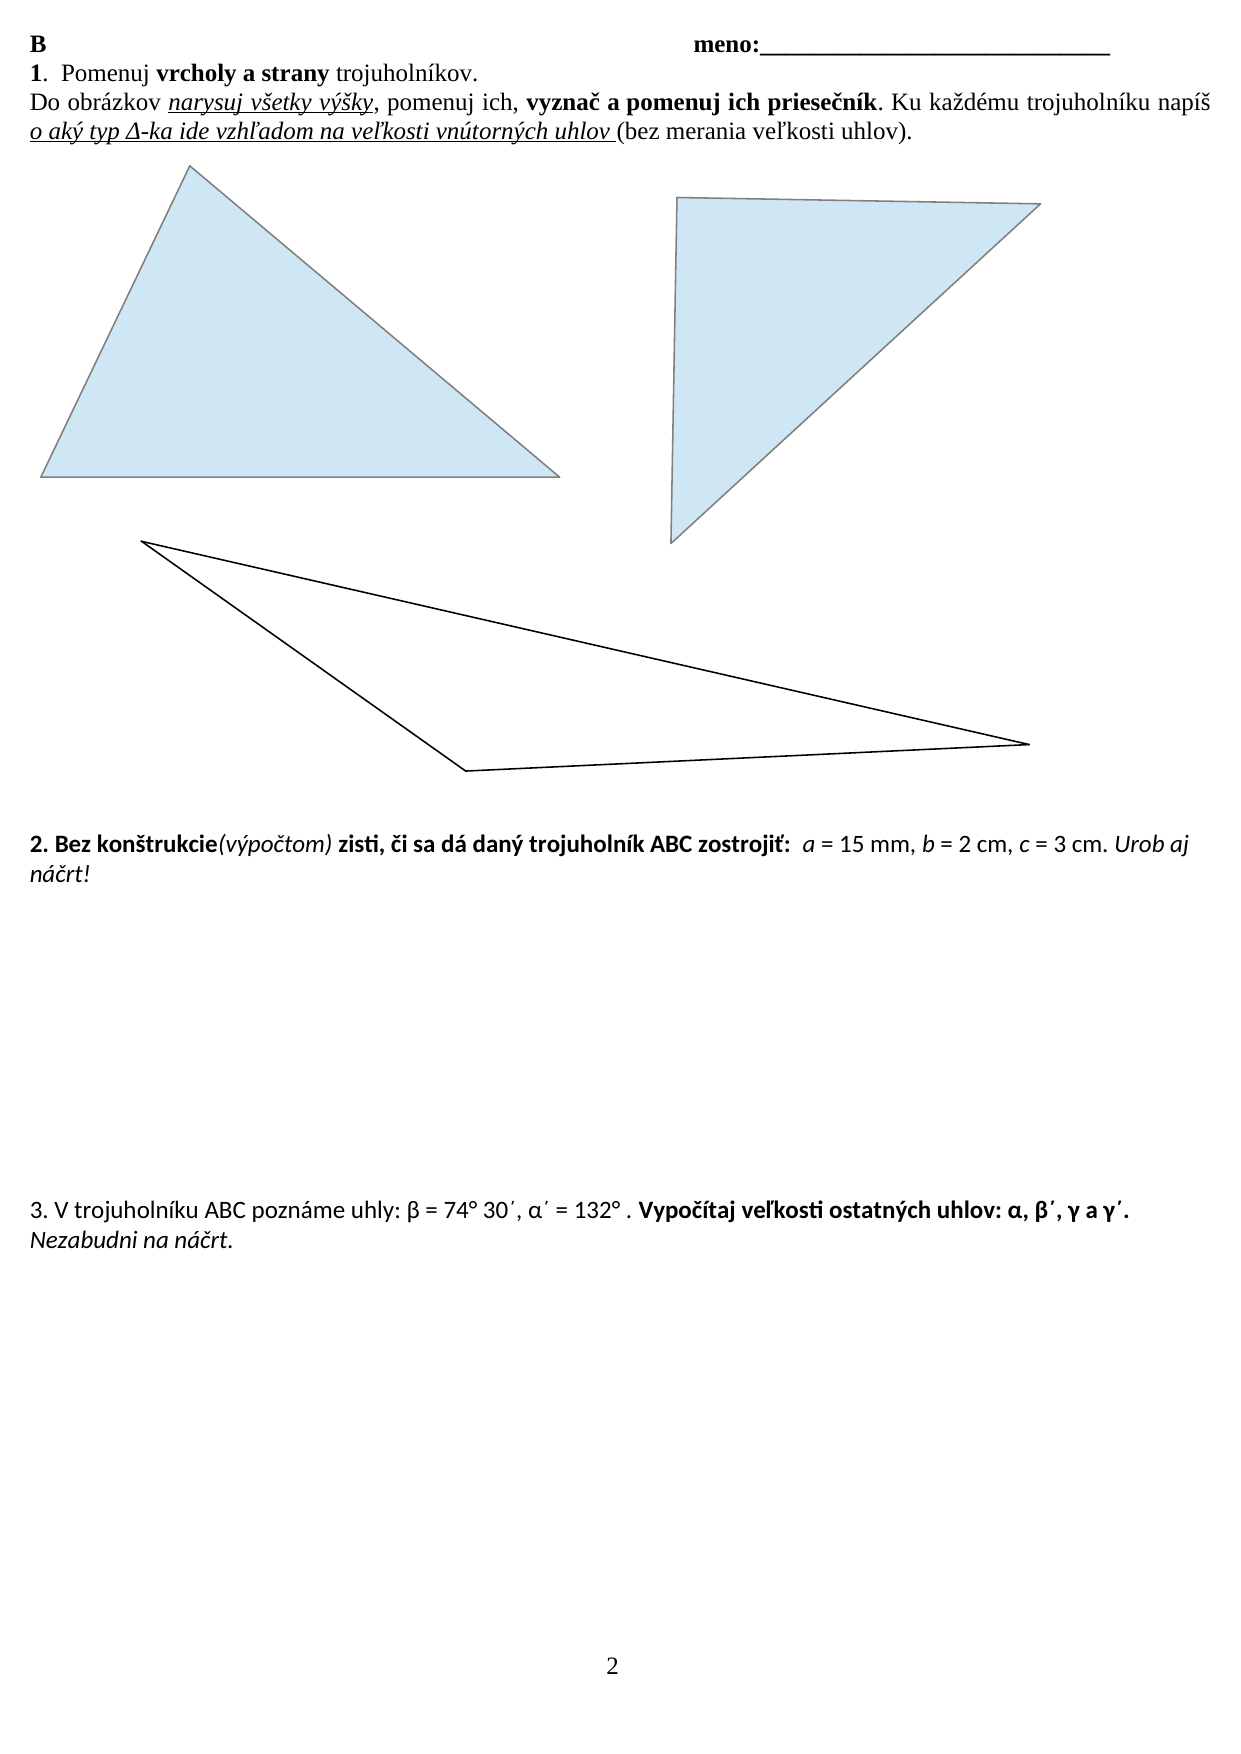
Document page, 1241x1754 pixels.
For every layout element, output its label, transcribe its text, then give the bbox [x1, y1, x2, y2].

text Do obrázkov narysuj všetky výšky, pomenuj ich, vyznač a pomenuj ich priesečník. Ku každému trojuholníku napíš o aký typ Δ-ka ide vzhľadom na veľkosti vnútorných uhlov (bez merania veľkosti uhlov). [29, 87, 1211, 144]
text 2. Bez konštrukcie(výpočtom) zisti, či sa dá daný trojuholník ABC zostrojiť: a = 15 mm, b = 2 cm, c = 3 cm. Urob aj náčrt! [29, 828, 1211, 889]
text 1. Pomenuj vrcholy a strany trojuholníkov. [29, 58, 1211, 87]
text B meno:____________________________ [29, 29, 1211, 58]
text 3. V trojuholníku ABC poznáme uhly: β = 74° 30´, α´ = 132° . Vypočítaj veľkosti ostatných uhlov: α, β´, γ a γ´. Nezabudni na náčrt. [29, 1194, 1211, 1255]
